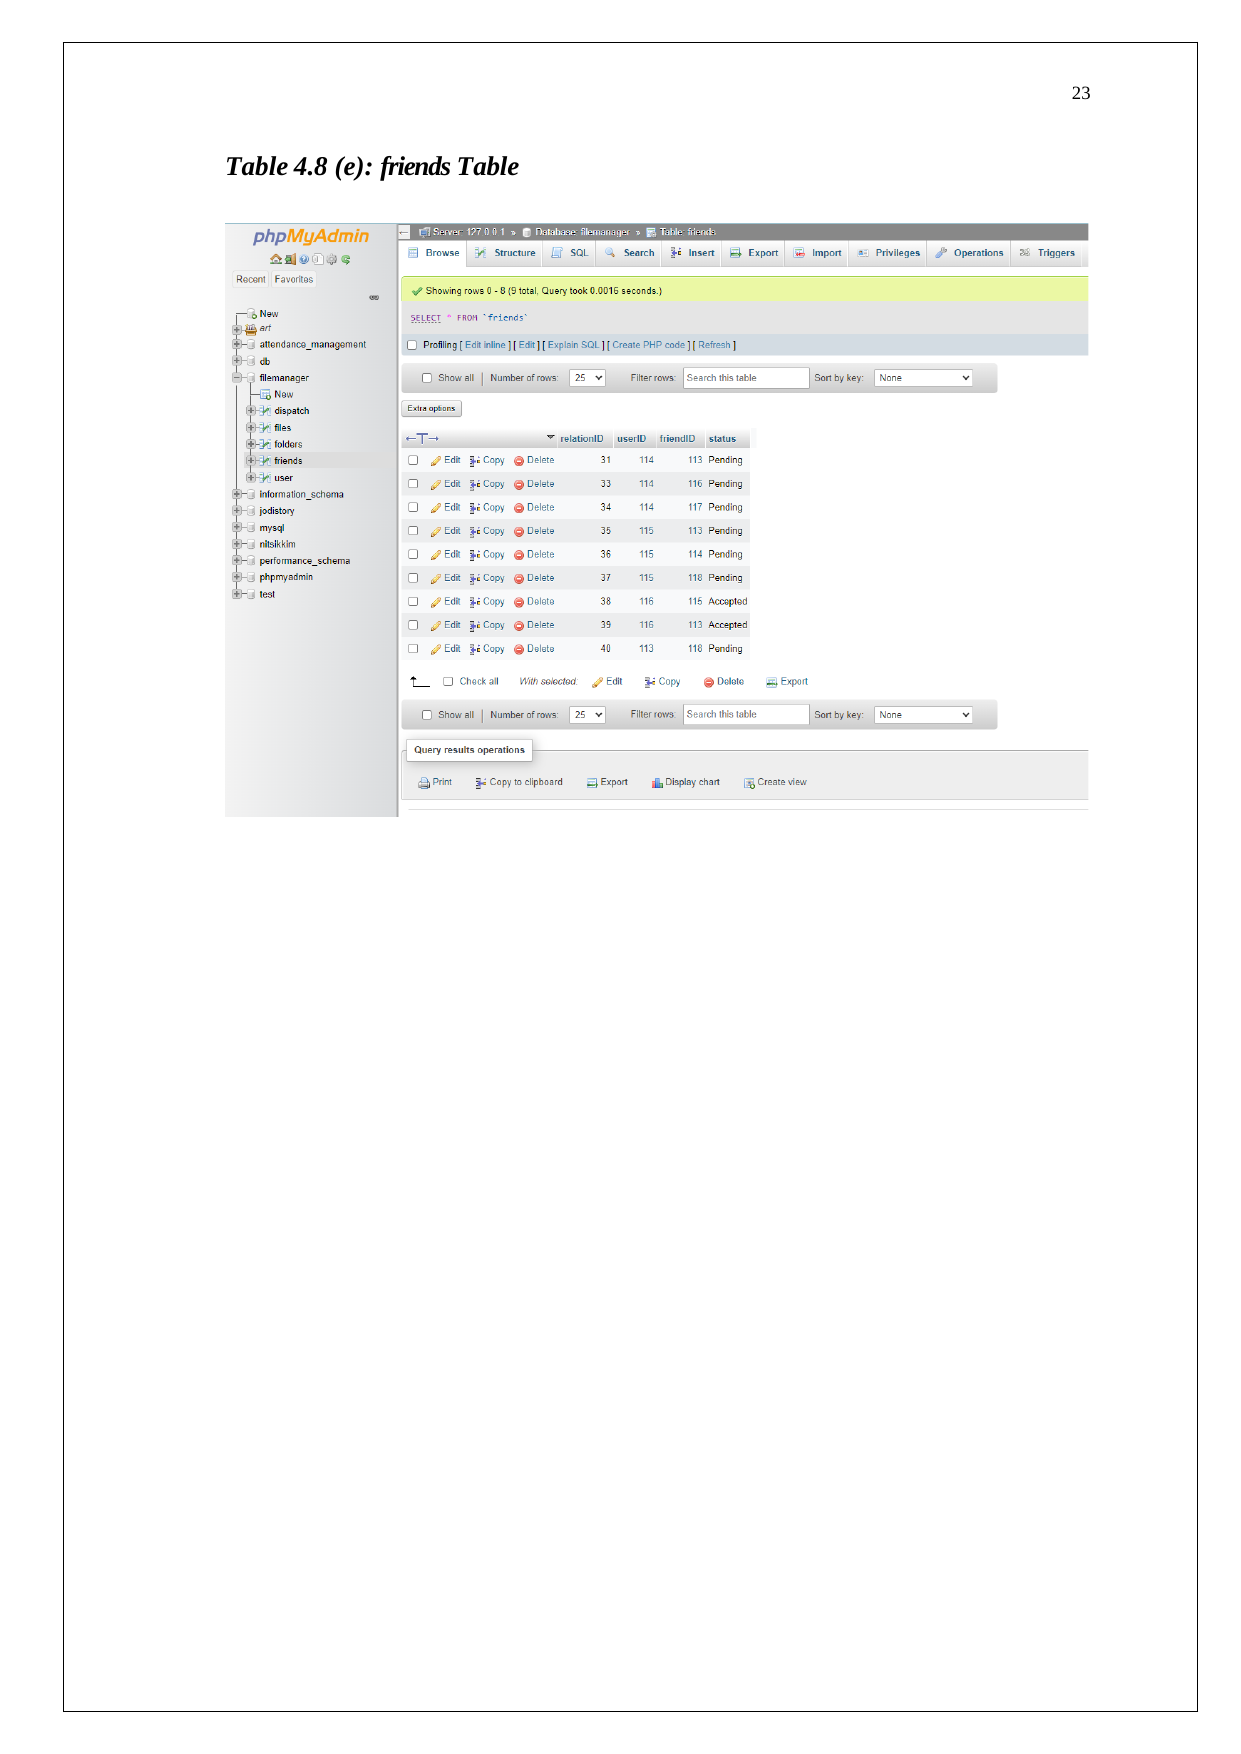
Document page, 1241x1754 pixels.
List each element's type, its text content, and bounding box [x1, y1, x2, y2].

text Table 4.8 (e): friends Table [225, 150, 1090, 181]
picture [225, 223, 1089, 817]
